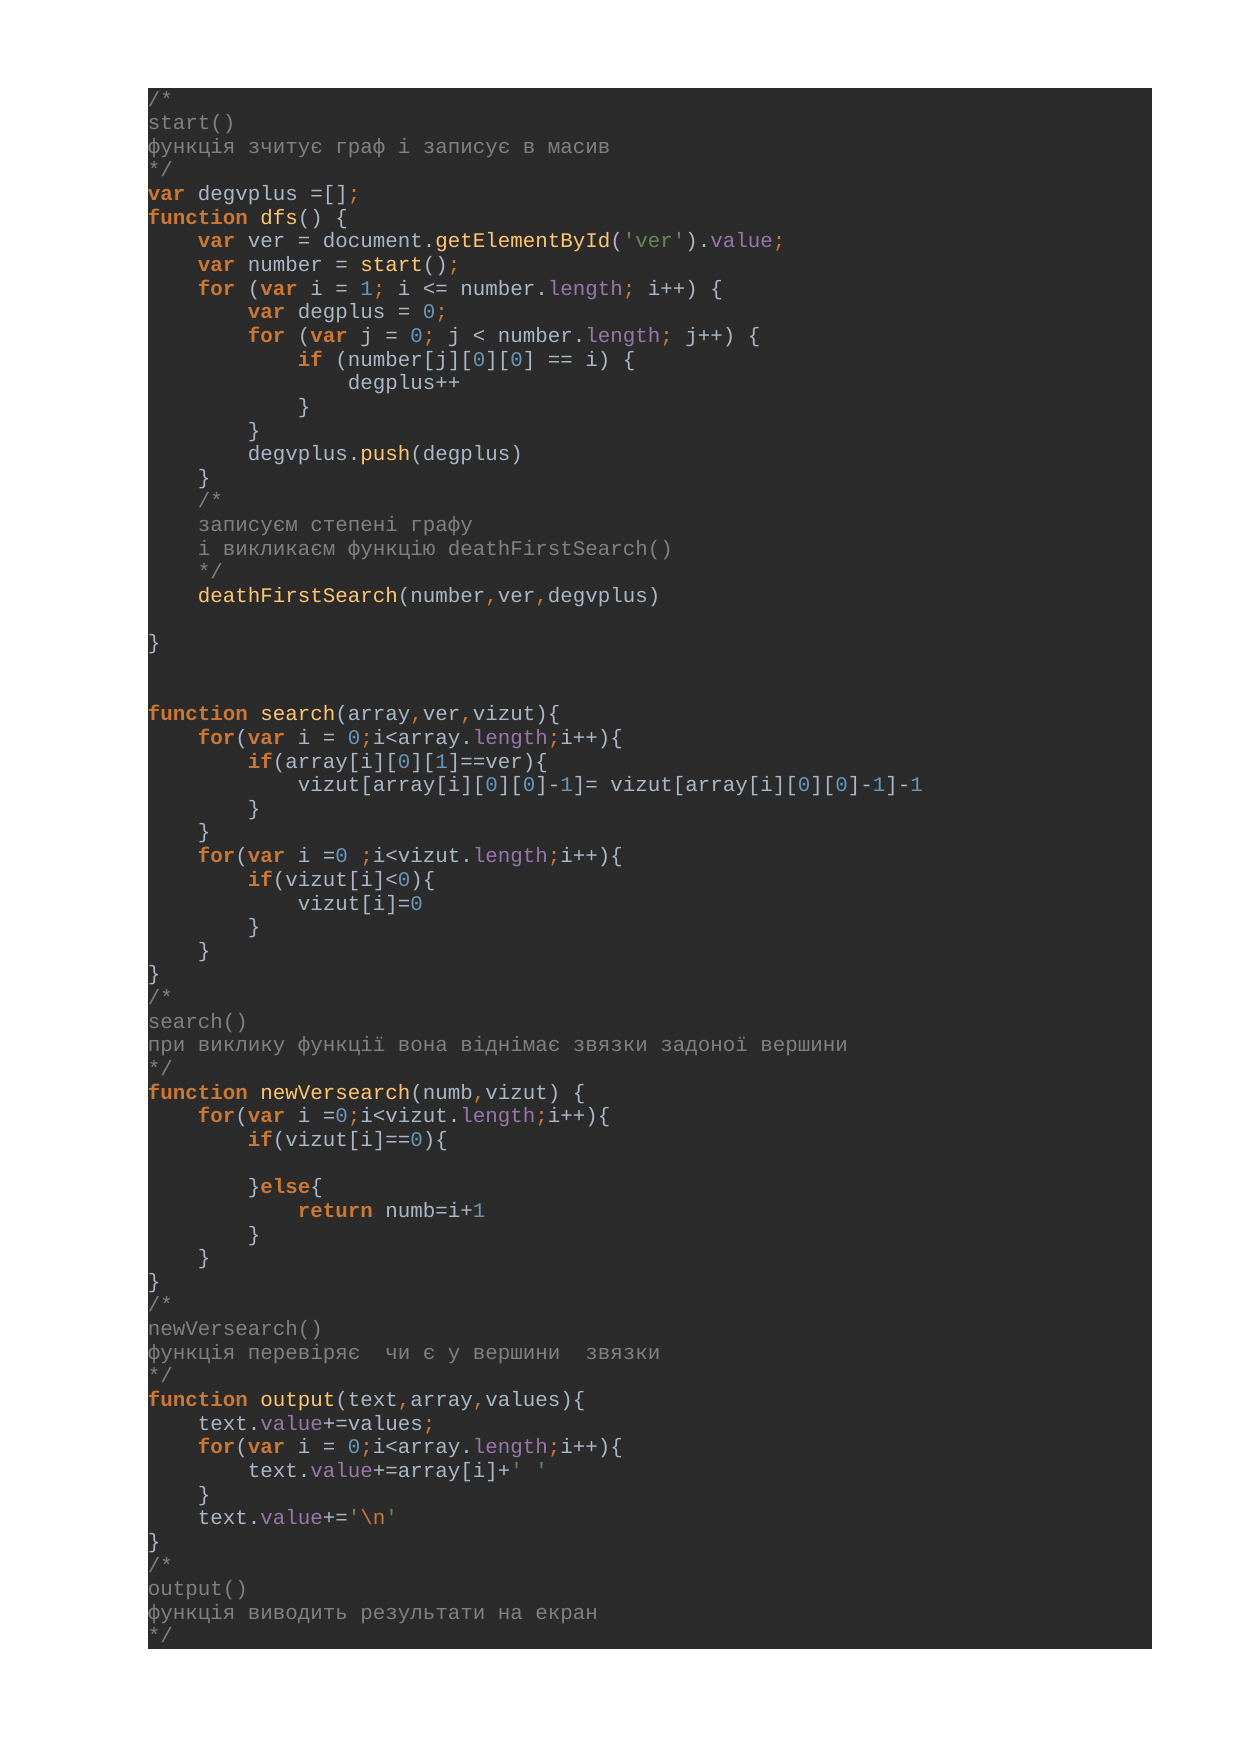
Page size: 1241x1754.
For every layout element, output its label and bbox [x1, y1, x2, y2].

text [148, 88, 1152, 1649]
